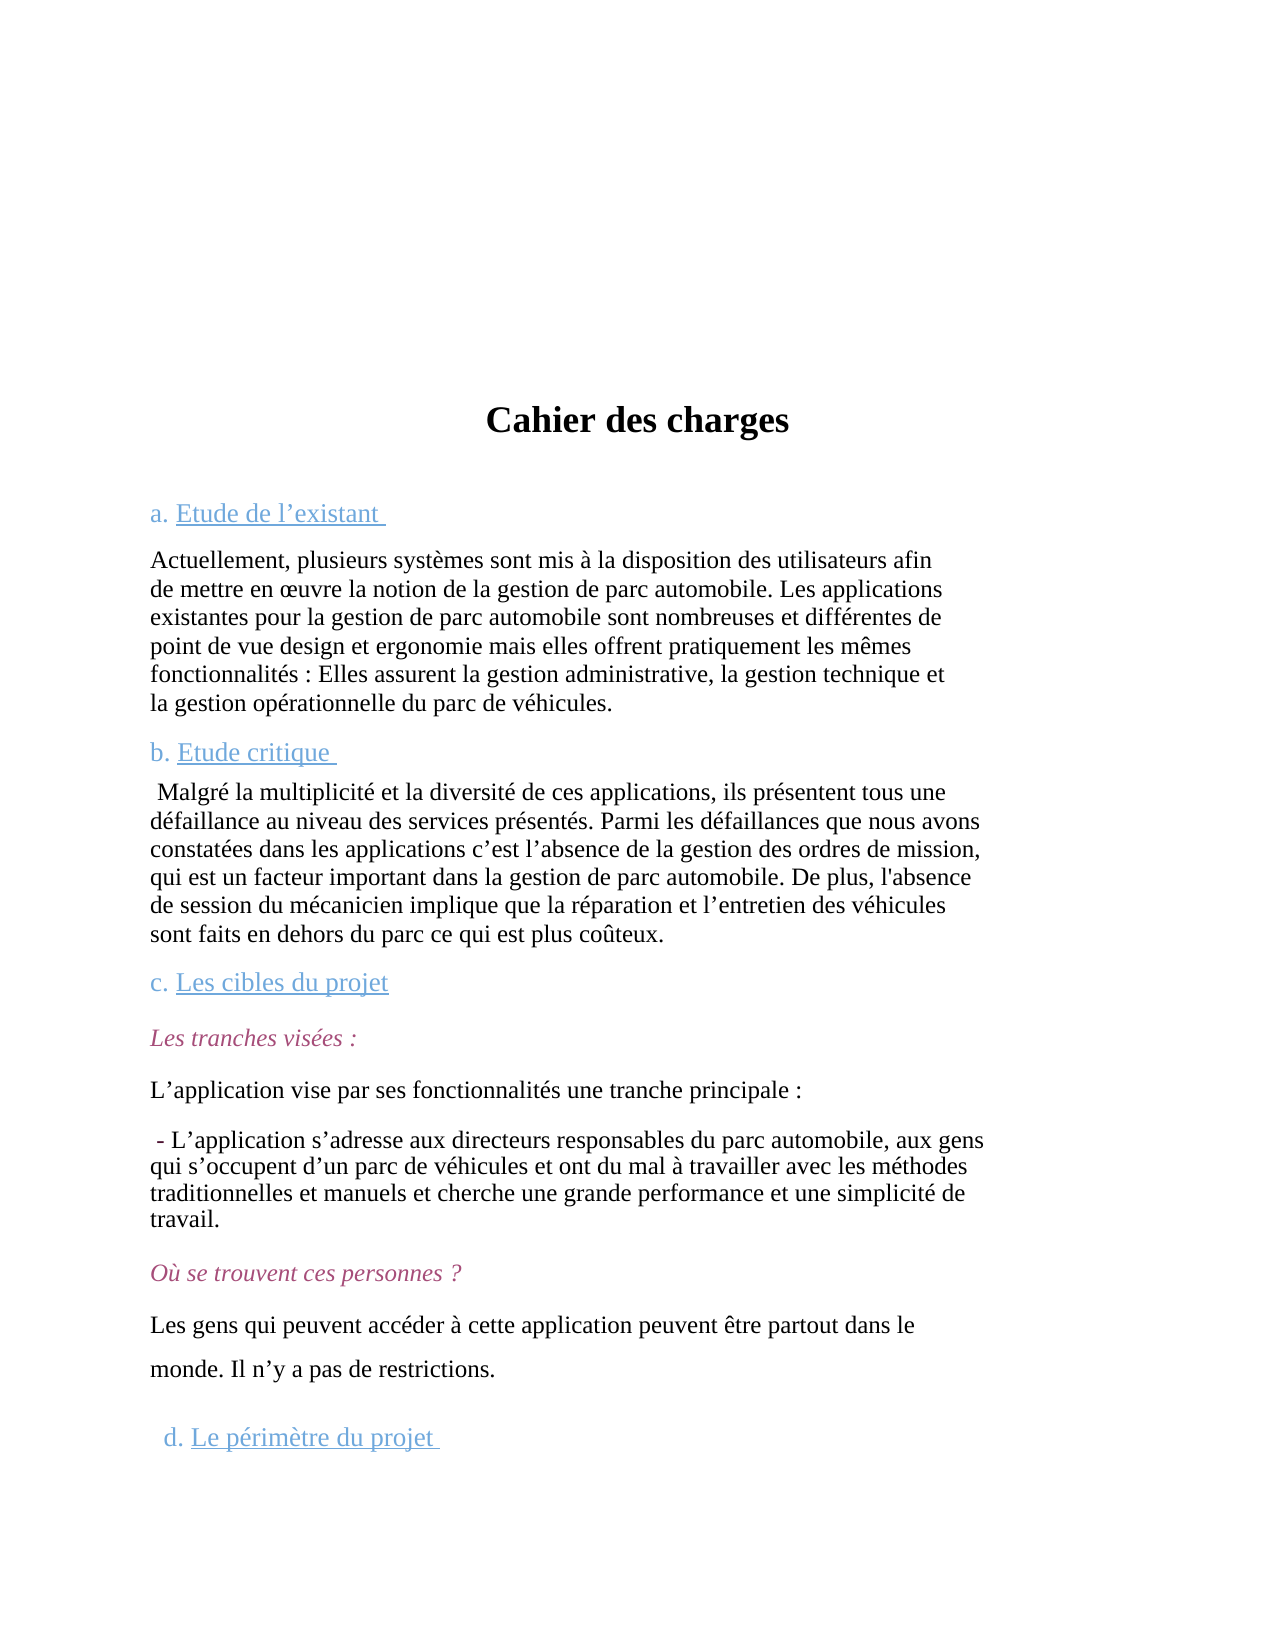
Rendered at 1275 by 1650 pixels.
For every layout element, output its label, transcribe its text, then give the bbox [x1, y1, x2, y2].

text d. Le périmètre du projet [150, 1421, 938, 1452]
text - L’application s’adresse aux directeurs responsables du parc automobile, aux gens qui s’occupent d’un parc de véhicules et ont du mal à travailler avec les méthodes traditionnelles et manuels et cherche une grande performance et une simplicité de travail. [150, 1128, 994, 1233]
text b. Etude critique [150, 736, 1125, 767]
text Malgré la multiplicité et la diversité de ces applications, ils présentent tous une défaillance au niveau des services présentés. Parmi les défaillances que nous avons constatées dans les applications c’est l’absence de la gestion des ordres de mission, qui est un facteur important dans la gestion de parc automobile. De plus, l'absence de session du mécanicien implique que la réparation et l’entretien des véhicules sont faits en dehors du parc ce qui est plus coûteux. [150, 778, 987, 947]
text Les tranches visées : [150, 1023, 1125, 1052]
text Où se trouvent ces personnes ? [150, 1258, 1125, 1287]
text L’application vise par ses fonctionnalités une tranche principale : [150, 1075, 1125, 1104]
text Les gens qui peuvent accéder à cette application peuvent être partout dans le monde. Il n’y a pas de restrictions. [150, 1310, 938, 1383]
text a. Etude de l’existant [150, 497, 1125, 528]
text Actuellement, plusieurs systèmes sont mis à la disposition des utilisateurs afin de mettre en œuvre la notion de la gestion de parc automobile. Les applications existantes pour la gestion de parc automobile sont nombreuses et différentes de point de vue design et ergonomie mais elles offrent pratiquement les mêmes fonctionnalités : Elles assurent la gestion administrative, la gestion technique et la gestion opérationnelle du parc de véhicules. [150, 546, 957, 717]
text c. Les cibles du projet [150, 966, 1125, 997]
text Cahier des charges [150, 398, 1125, 441]
